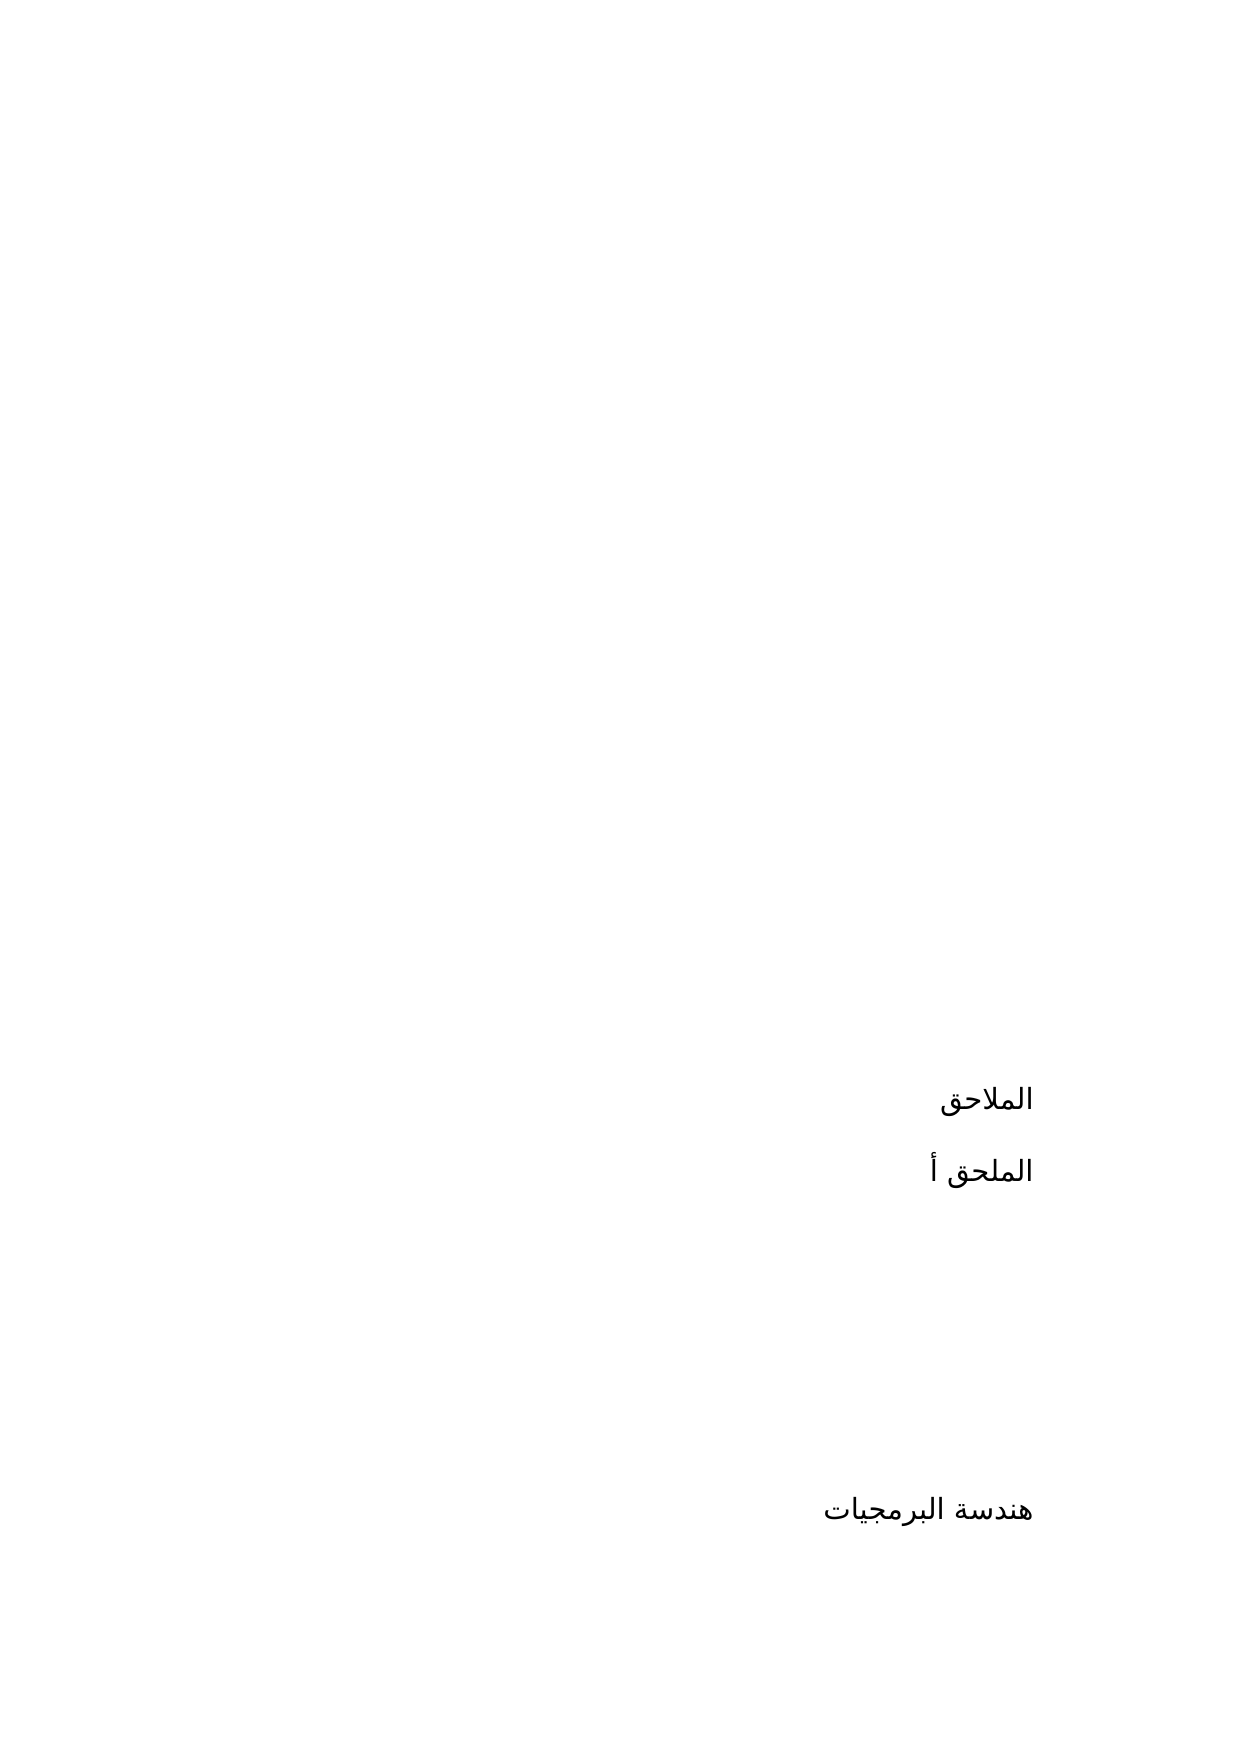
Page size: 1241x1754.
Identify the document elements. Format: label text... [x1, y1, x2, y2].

text الملحق أ [148, 1154, 1033, 1188]
text الملاحق [148, 1082, 1033, 1116]
text هندسة البرمجيات [148, 1493, 1033, 1527]
